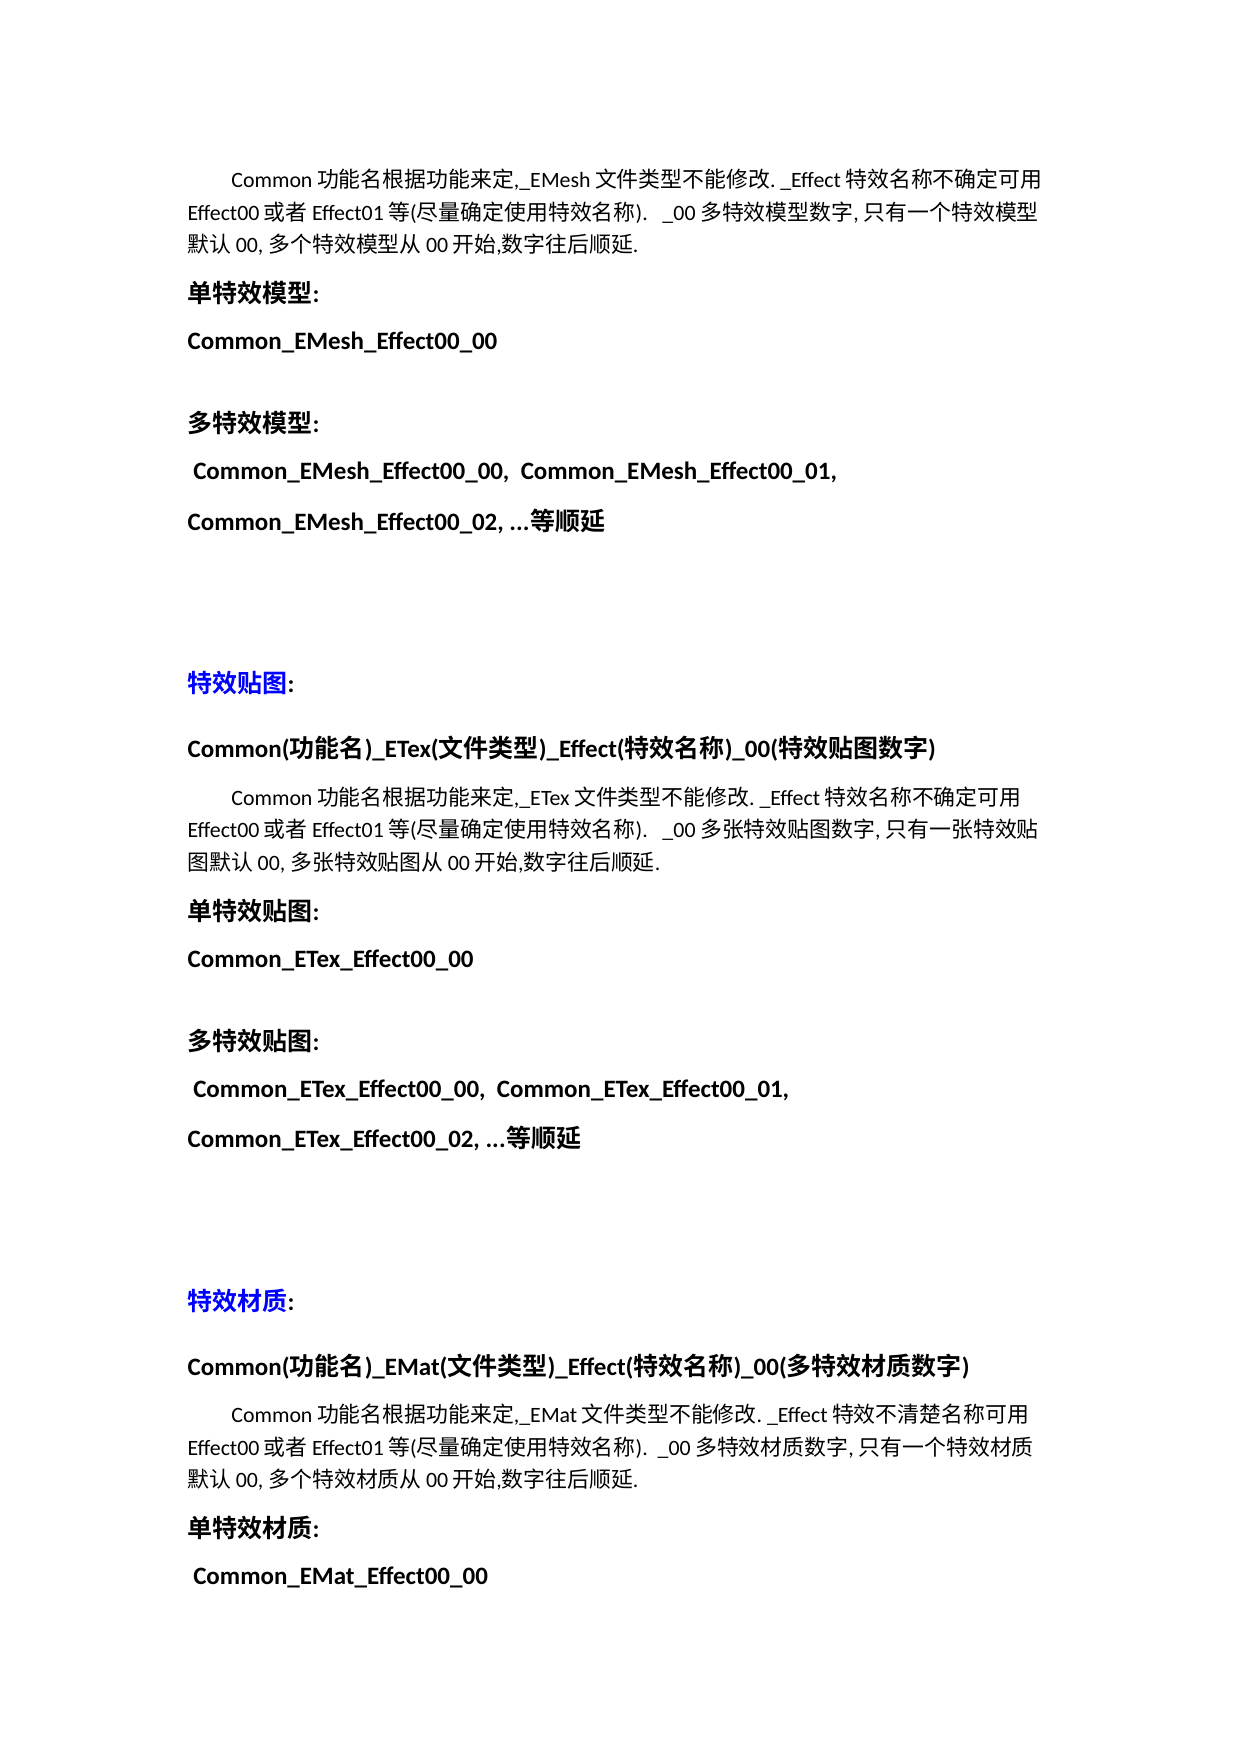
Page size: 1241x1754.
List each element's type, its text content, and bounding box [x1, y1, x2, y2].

text Common(功能名)_EMat(文件类型)_Effect(特效名称)_00(多特效材质数字) [187, 1332, 1053, 1397]
text 单特效贴图: [187, 877, 1053, 942]
text 多特效贴图: [187, 1007, 1053, 1072]
text 单特效模型: [187, 259, 1053, 324]
text Common_EMesh_Effect00_00, Common_EMesh_Effect00_01, Common_EMesh_Effect00_02, ...等顺延 [187, 454, 1053, 552]
text 单特效材质: [187, 1494, 1053, 1559]
text Common(功能名)_ETex(文件类型)_Effect(特效名称)_00(特效贴图数字) [187, 714, 1053, 779]
text Common_EMat_Effect00_00 [187, 1559, 1053, 1592]
text Common功能名根据功能来定,_EMat文件类型不能修改. _Effect特效不清楚名称可用Effect00或者Effect01等(尽量确定使用特效名称). _00多特效材质数字, 只有一个特效材质默认00, 多个特效材质从00开始,数字往后顺延. [187, 1397, 1053, 1494]
text Common功能名根据功能来定,_EMesh文件类型不能修改. _Effect特效名称不确定可用Effect00或者Effect01等(尽量确定使用特效名称). _00多特效模型数字, 只有一个特效模型默认00, 多个特效模型从00开始,数字往后顺延. [187, 162, 1053, 259]
text Common_ETex_Effect00_00, Common_ETex_Effect00_01, Common_ETex_Effect00_02, ...等顺延 [187, 1072, 1053, 1169]
text Common_EMesh_Effect00_00 [187, 324, 1053, 357]
text 特效材质: [187, 1267, 1053, 1332]
text Common功能名根据功能来定,_ETex文件类型不能修改. _Effect特效名称不确定可用Effect00或者Effect01等(尽量确定使用特效名称). _00多张特效贴图数字, 只有一张特效贴图默认00, 多张特效贴图从00开始,数字往后顺延. [187, 779, 1053, 877]
text 多特效模型: [187, 389, 1053, 454]
text 特效贴图: [187, 649, 1053, 714]
text Common_ETex_Effect00_00 [187, 942, 1053, 974]
